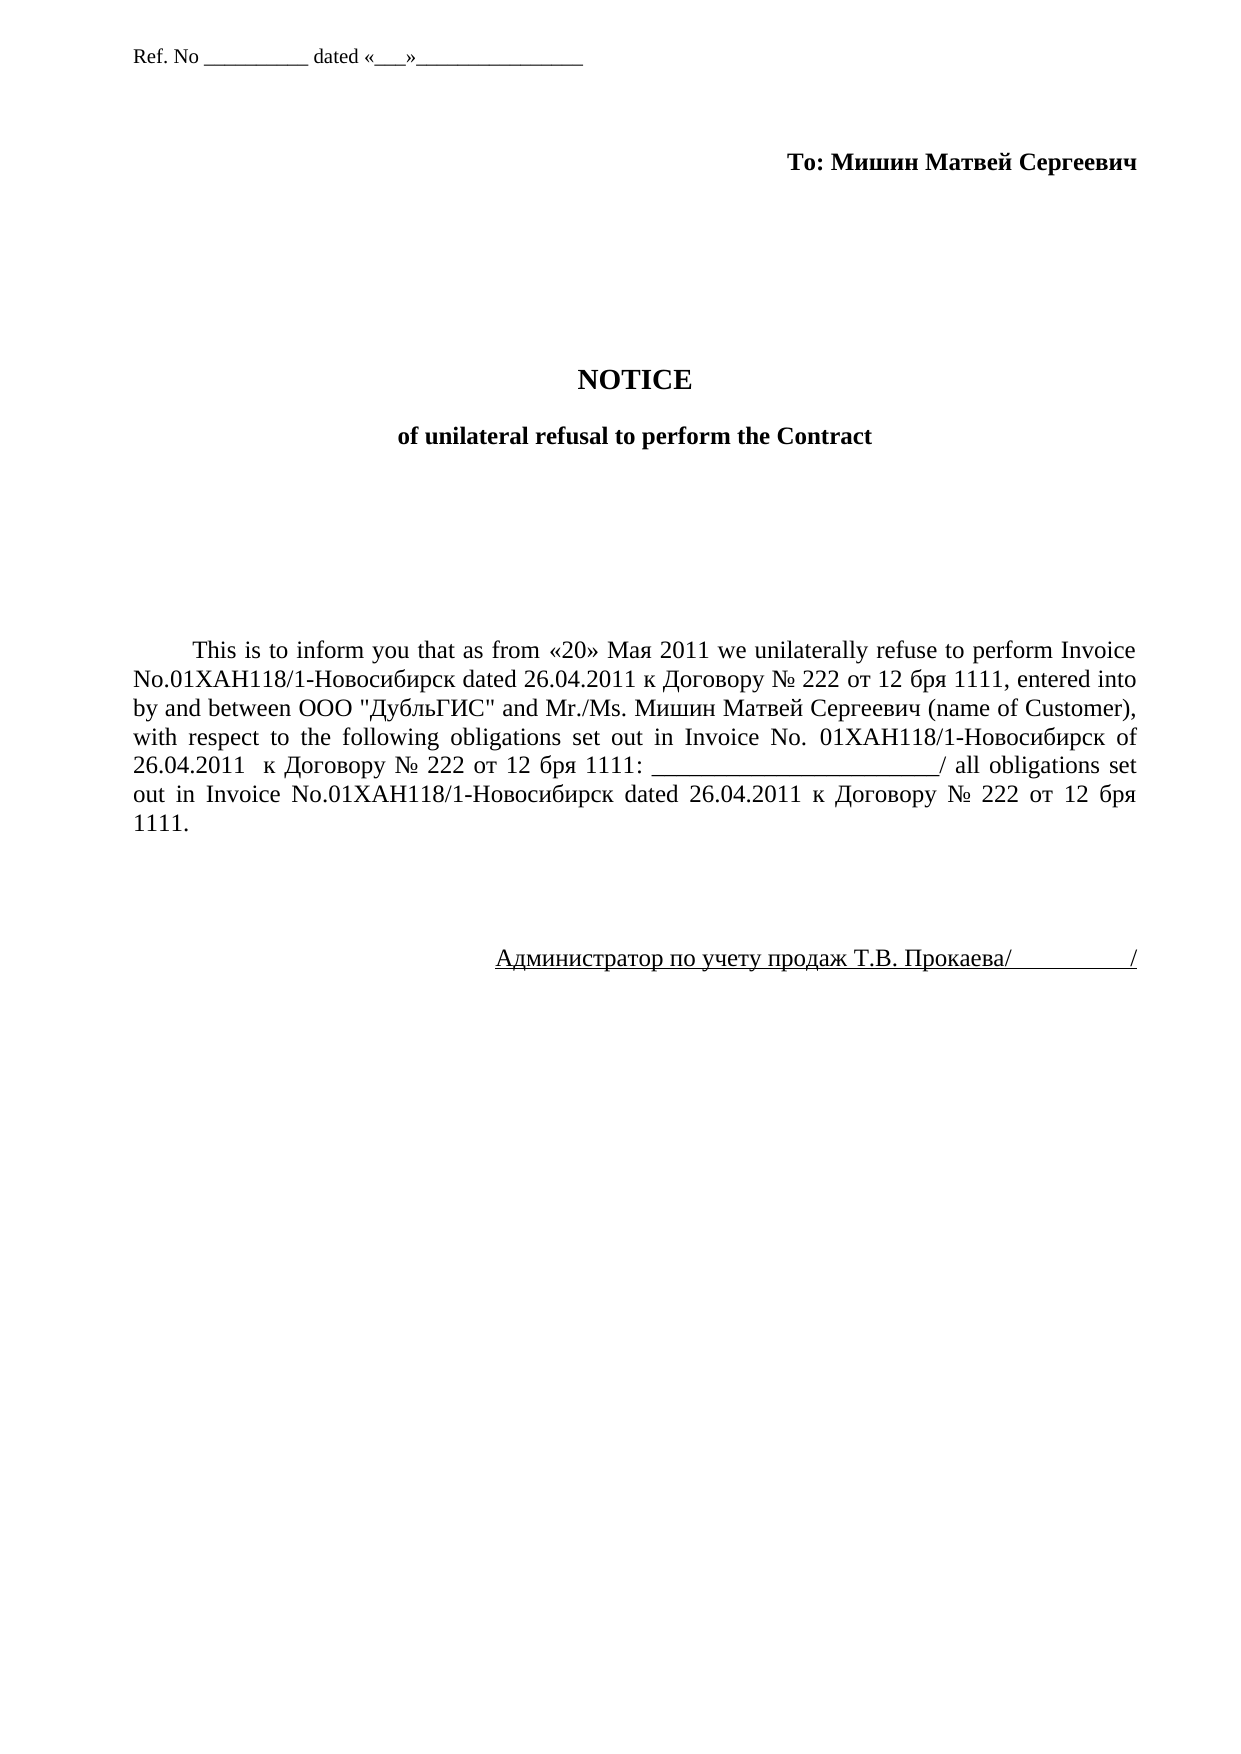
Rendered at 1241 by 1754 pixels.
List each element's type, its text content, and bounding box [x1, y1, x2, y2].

text / / [133, 943, 1137, 972]
text To: [133, 147, 1137, 175]
text NOTICE [133, 362, 1137, 396]
text Ref. No __________ dated «___»________________ [133, 44, 1137, 68]
text of unilateral refusal to perform the Contract [133, 421, 1137, 450]
text This is to inform you that as from we unilaterally refuse to perform Invoice No. dated , entered into by and between and Mr./Ms. (name of Customer), with respect to the following obligations set out in Invoice No. of : _______________________/ all obligations set out in Invoice No. dated . [133, 636, 1137, 837]
